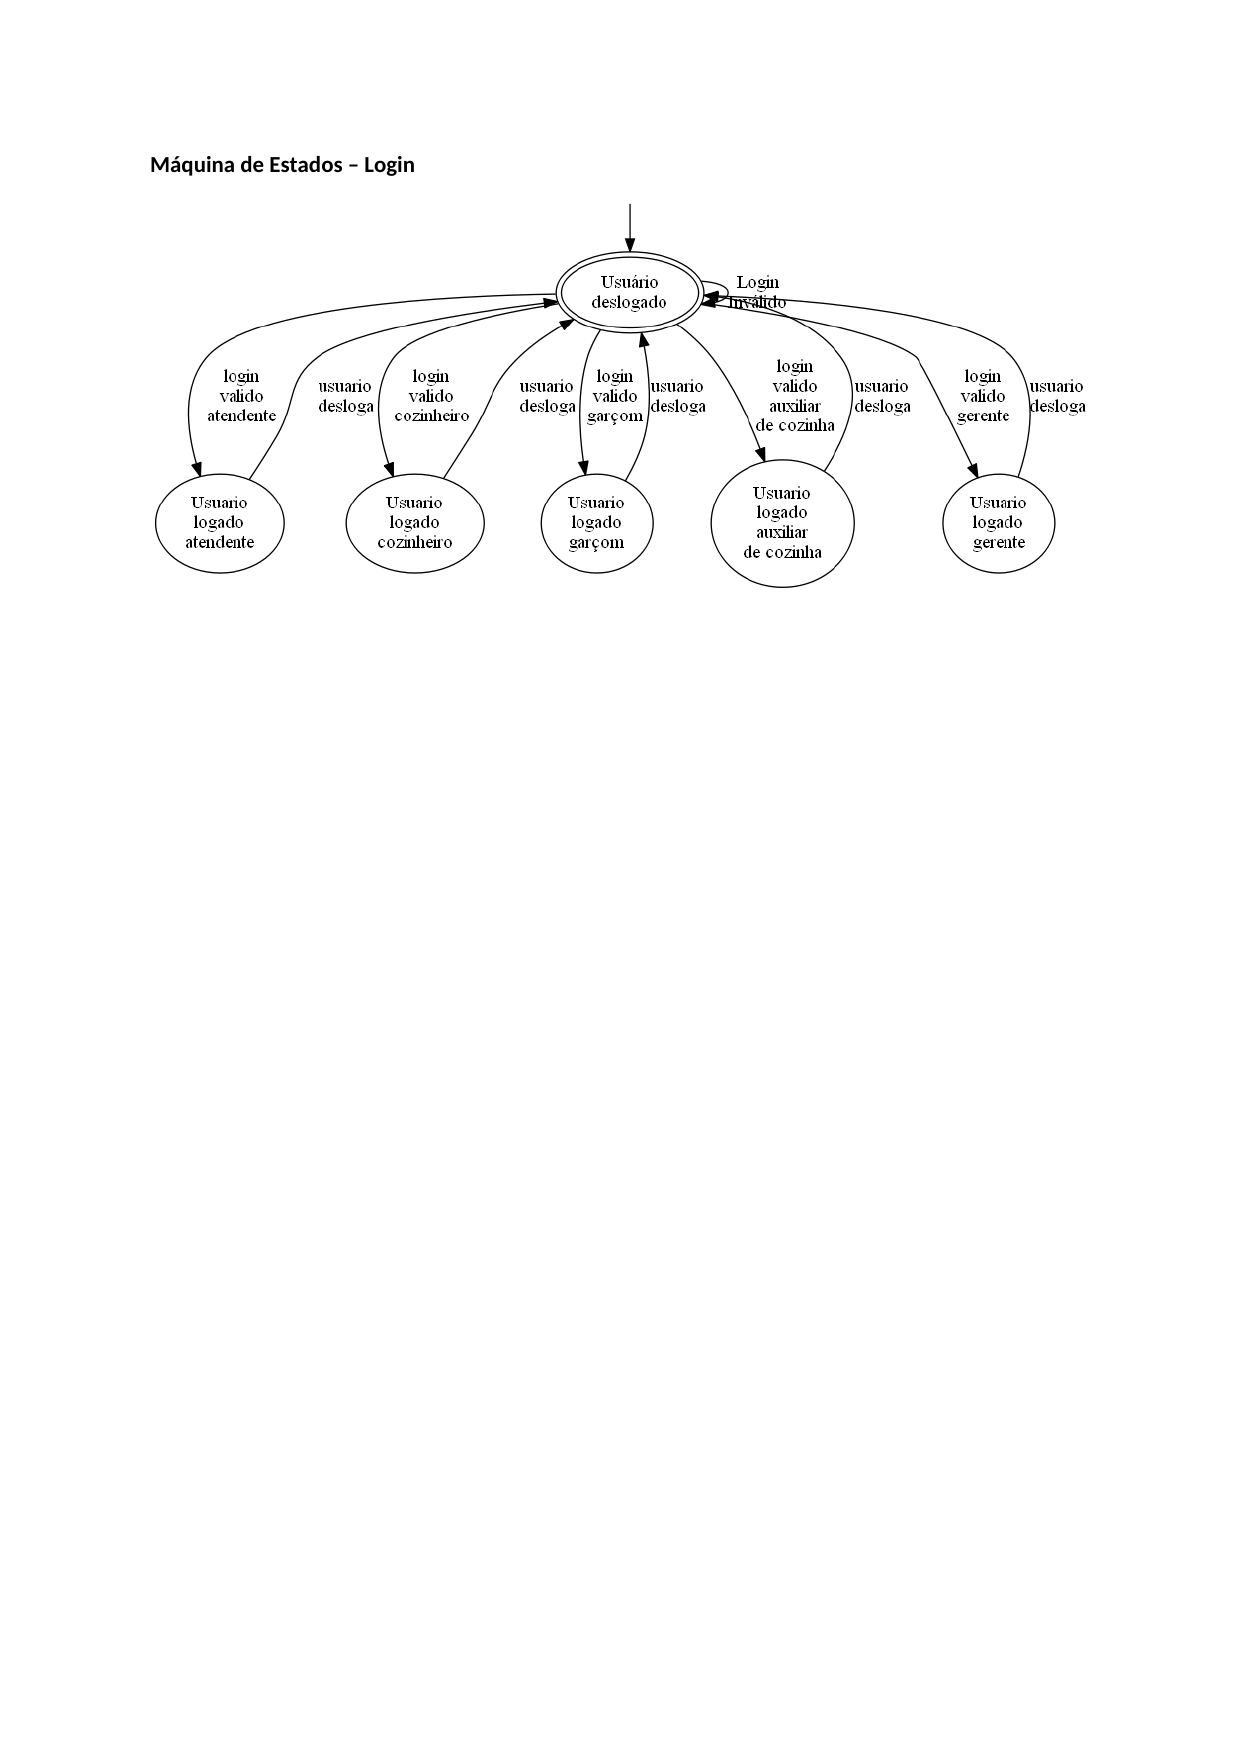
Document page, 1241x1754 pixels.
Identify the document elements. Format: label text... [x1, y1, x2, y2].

text Máquina de Estados – Login [150, 150, 1090, 178]
picture [150, 203, 1091, 592]
